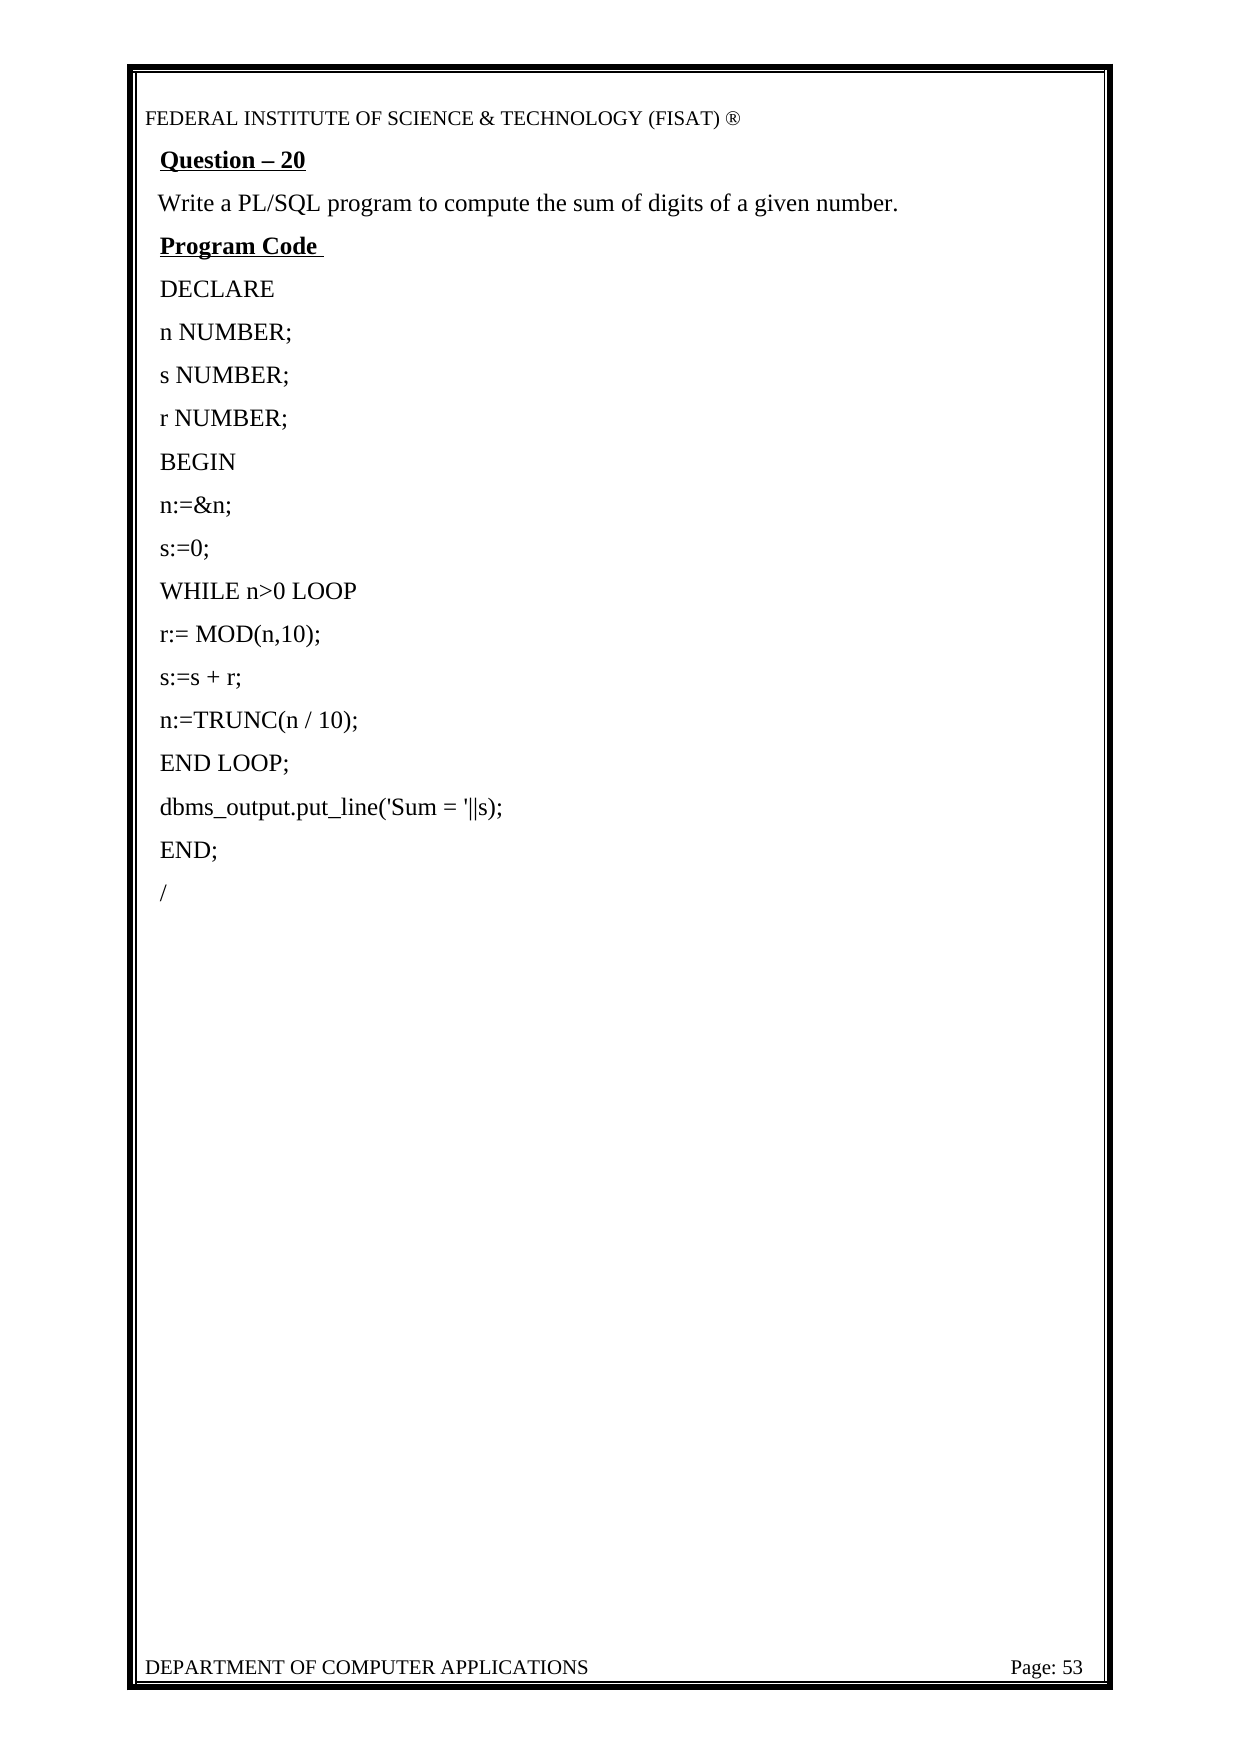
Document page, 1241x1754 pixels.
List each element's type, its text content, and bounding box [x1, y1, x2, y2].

text n NUMBER; [159, 317, 1096, 346]
text s:=0; [159, 533, 1096, 562]
text s:=s + r; [159, 662, 1096, 691]
text BEGIN [159, 447, 1096, 475]
text WHILE n>0 LOOP [159, 576, 1096, 605]
text n:=&n; [159, 490, 1096, 518]
text / [159, 878, 1096, 907]
text s NUMBER; [159, 360, 1096, 389]
text n:=TRUNC(n / 10); [159, 705, 1096, 734]
text Question – 20 [159, 145, 1096, 173]
text r NUMBER; [159, 403, 1096, 432]
text Write a PL/SQL program to compute the sum of digits of a given number. [145, 188, 1096, 217]
text Program Code [159, 231, 1096, 260]
text END; [159, 835, 1096, 863]
text r:= MOD(n,10); [159, 619, 1096, 648]
text DECLARE [159, 274, 1096, 303]
text dbms_output.put_line('Sum = '||s); [159, 792, 1096, 820]
text END LOOP; [159, 748, 1096, 777]
